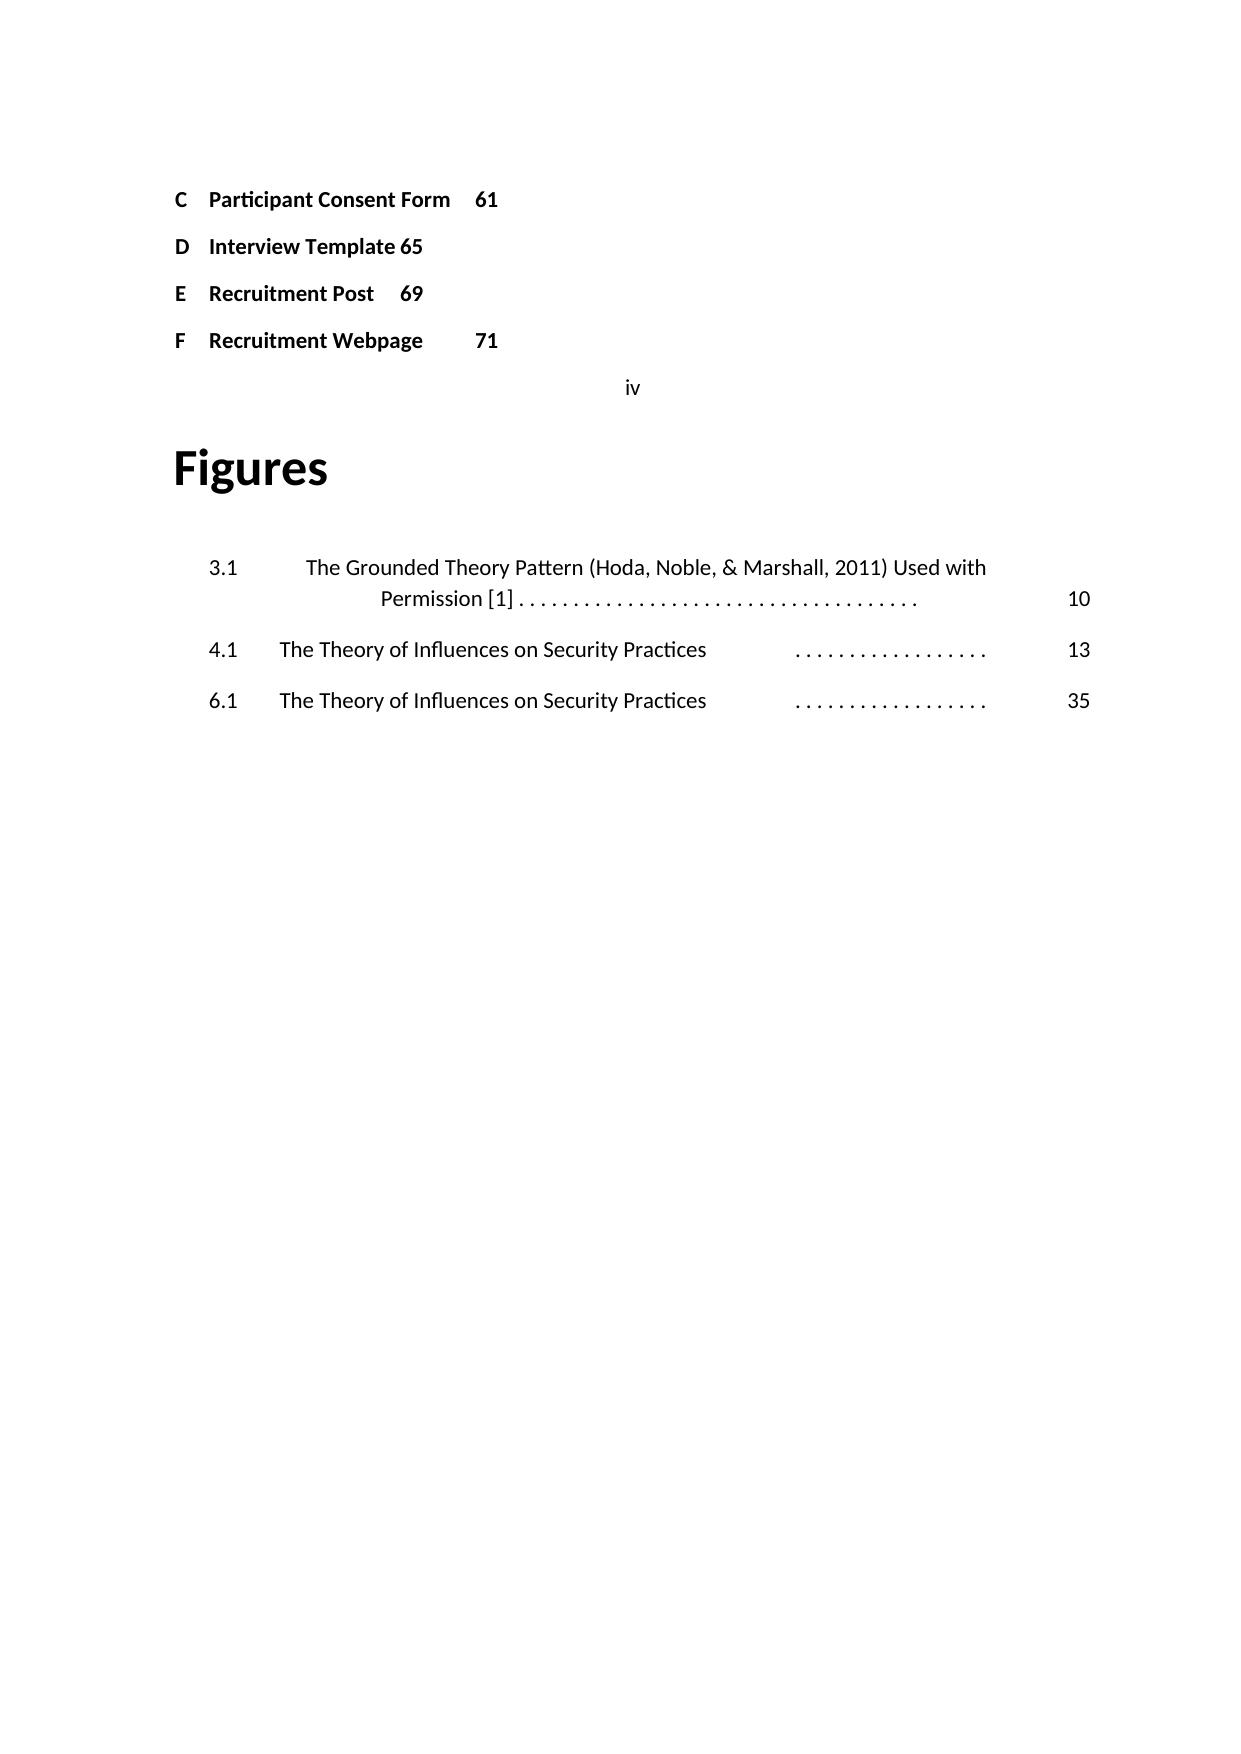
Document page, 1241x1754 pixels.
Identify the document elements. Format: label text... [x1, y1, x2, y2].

text 4.1 The Theory of Influences on Security Practices . . . . . . . . . . . . . . . . . . 13 [175, 635, 1092, 663]
text 3.1 The Grounded Theory Pattern (Hoda, Noble, & Marshall, 2011) Used with [175, 553, 1090, 581]
text 6.1 The Theory of Influences on Security Practices . . . . . . . . . . . . . . . . . . 35 [175, 687, 1092, 715]
list Interview Template 65 [175, 232, 1090, 260]
text iv [175, 373, 1090, 401]
list Participant Consent Form 61 [175, 185, 1090, 213]
list Recruitment Webpage 71 [175, 326, 1090, 354]
list Recruitment Post 69 [175, 279, 1090, 307]
text Permission [1] . . . . . . . . . . . . . . . . . . . . . . . . . . . . . . . . . . . . . 10 [175, 584, 1092, 612]
subtitle Figures [173, 435, 948, 499]
